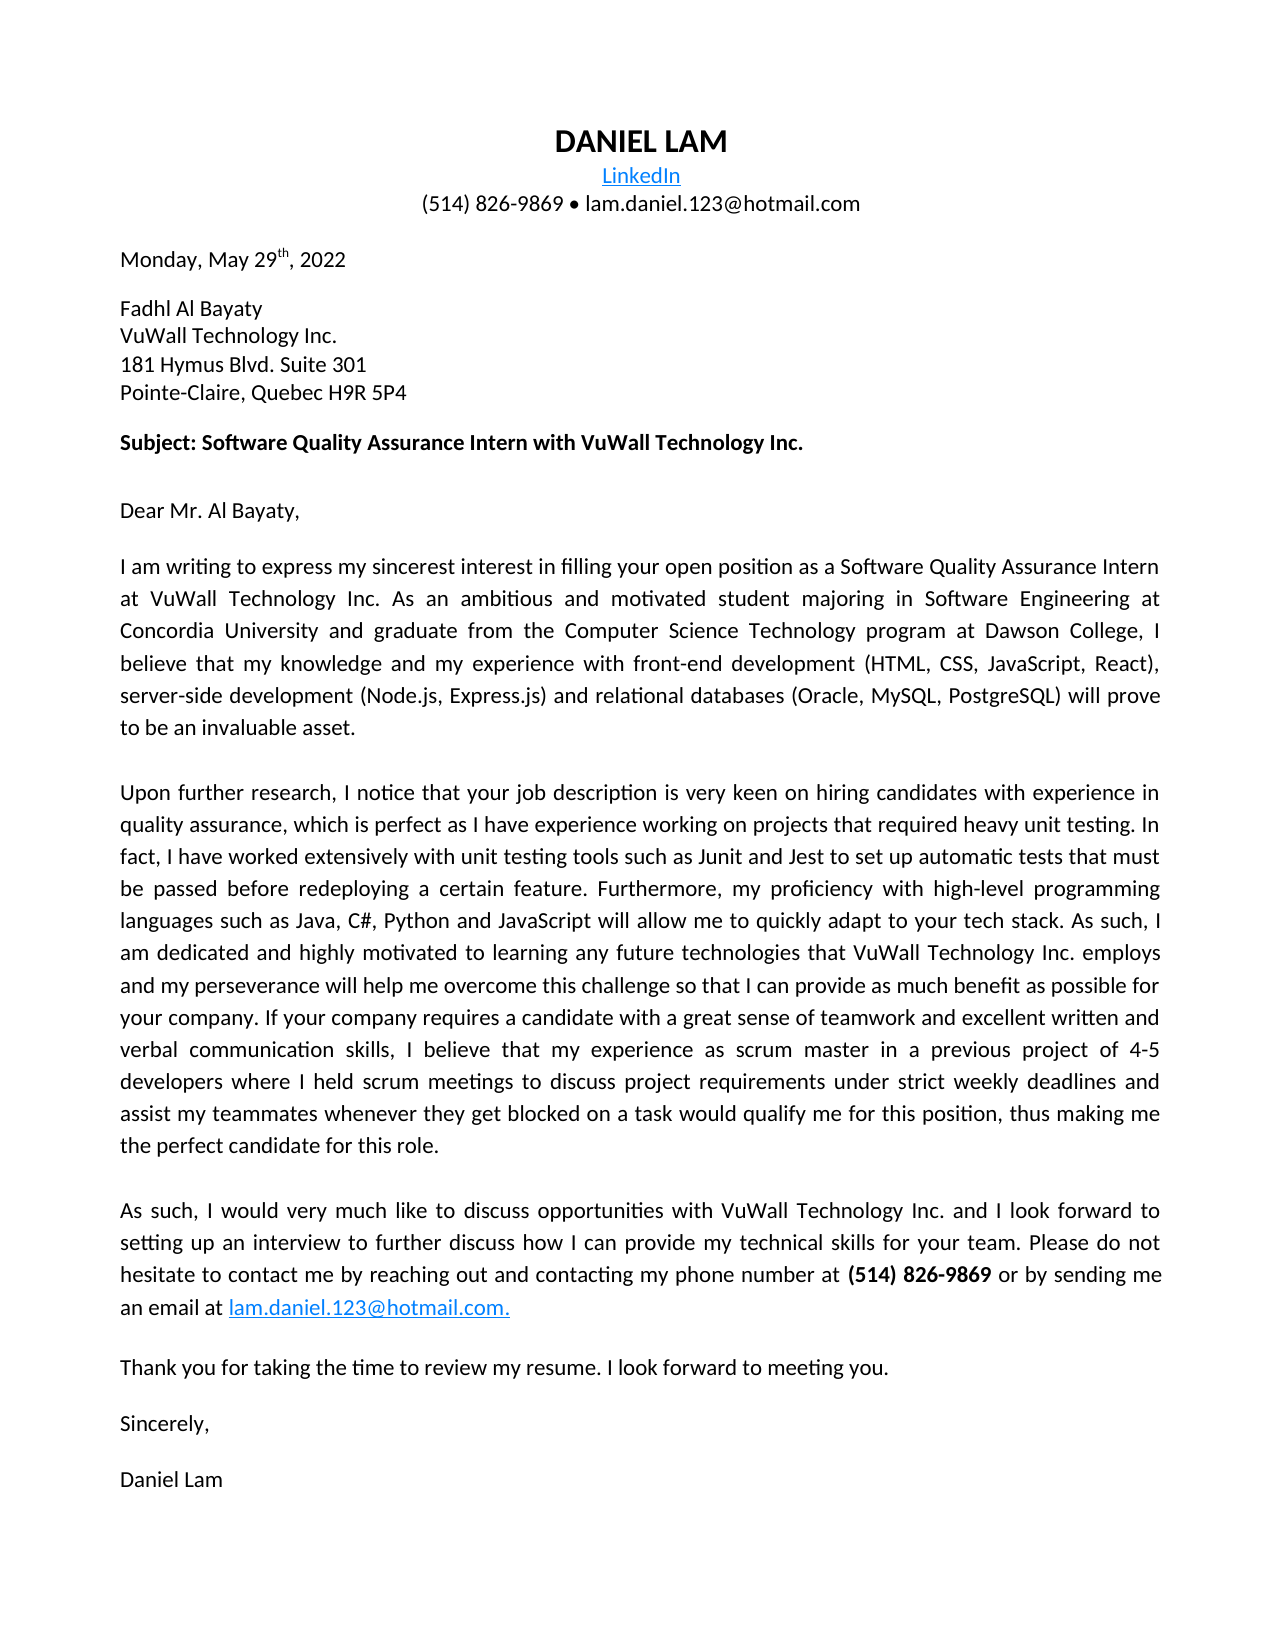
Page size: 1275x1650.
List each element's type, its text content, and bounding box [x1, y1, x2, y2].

text Daniel Lam [120, 1465, 1162, 1493]
text 181 Hymus Blvd. Suite 301 [120, 350, 1162, 378]
text Subject: Software Quality Assurance Intern with VuWall Technology Inc. [120, 434, 1162, 454]
text Dear Mr. Al Bayaty, [120, 496, 1162, 524]
text (514) 826-9869 • lam.daniel.123@hotmail.com [120, 189, 1162, 217]
text As such, I would very much like to discuss opportunities with VuWall Technology Inc. and I look forward to setting up an interview to further discuss how I can provide my technical skills for your team. Please do not hesitate to contact me by reaching out and contacting my phone number at (514) 826-9869 or by sending me an email at lam.daniel.123@hotmail.com. [120, 1196, 1162, 1321]
text Sincerely, [120, 1409, 1162, 1437]
text Pointe-Claire, Quebec H9R 5P4 [120, 378, 1162, 406]
text Thank you for taking the time to review my resume. I look forward to meeting you. [120, 1353, 1162, 1381]
text VuWall Technology Inc. [120, 322, 1162, 350]
subtitle DANIEL LAM [120, 120, 1162, 161]
subtitle Monday, May 29th, 2022 [120, 245, 1162, 273]
text Fadhl Al Bayaty [120, 294, 1162, 322]
text I am writing to express my sincerest interest in filling your open position as a Software Quality Assurance Intern at VuWall Technology Inc. As an ambitious and motivated student majoring in Software Engineering at Concordia University and graduate from the Computer Science Technology program at Dawson College, I believe that my knowledge and my experience with front-end development (HTML, CSS, JavaScript, React), server-side development (Node.js, Express.js) and relational databases (Oracle, MySQL, PostgreSQL) will prove to be an invaluable asset. [120, 552, 1162, 741]
text Upon further research, I notice that your job description is very keen on hiring candidates with experience in quality assurance, which is perfect as I have experience working on projects that required heavy unit testing. In fact, I have worked extensively with unit testing tools such as Junit and Jest to set up automatic tests that must be passed before redeploying a certain feature. Furthermore, my proficiency with high-level programming languages such as Java, C#, Python and JavaScript will allow me to quickly adapt to your tech stack. As such, I am dedicated and highly motivated to learning any future technologies that VuWall Technology Inc. employs and my perseverance will help me overcome this challenge so that I can provide as much benefit as possible for your company. If your company requires a candidate with a great sense of teamwork and excellent written and verbal communication skills, I believe that my experience as scrum master in a previous project of 4-5 developers where I held scrum meetings to discuss project requirements under strict weekly deadlines and assist my teammates whenever they get blocked on a task would qualify me for this position, thus making me the perfect candidate for this role. [120, 778, 1162, 1160]
subtitle LinkedIn [120, 161, 1162, 189]
